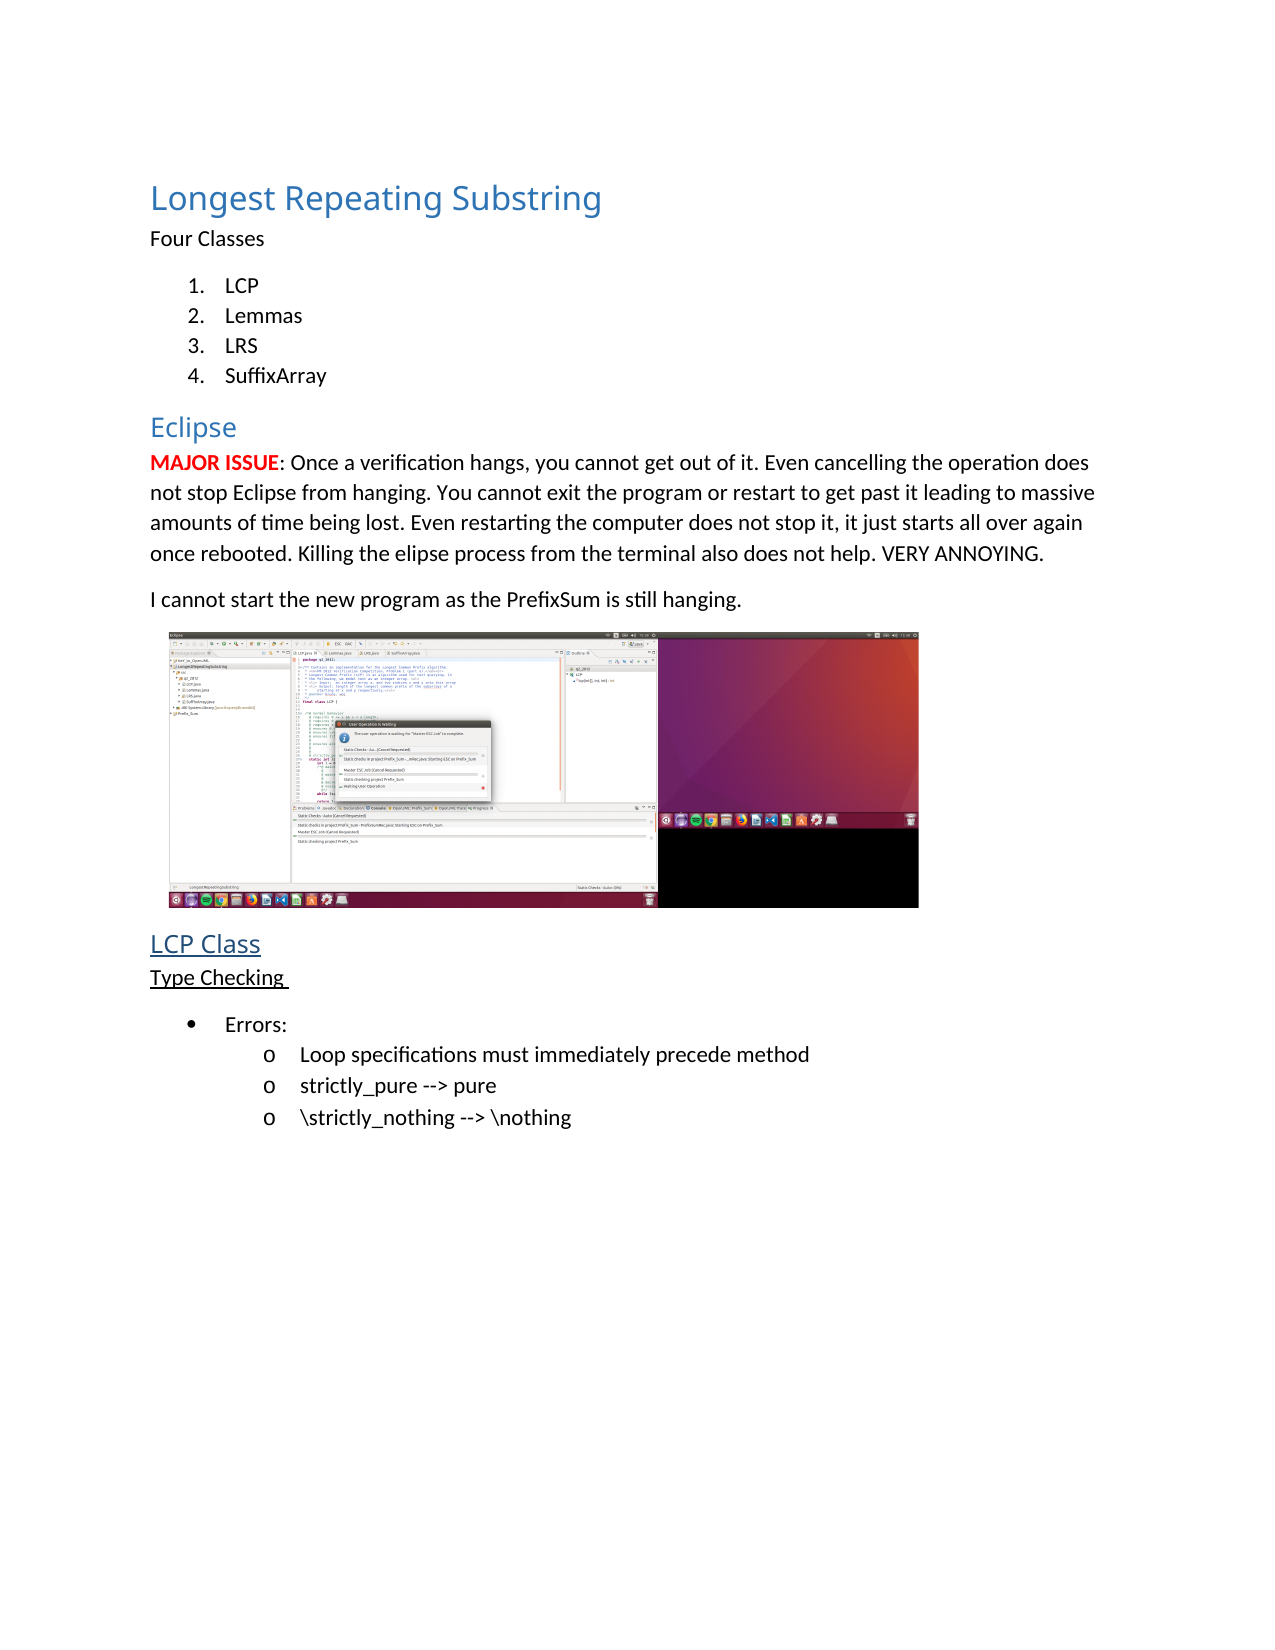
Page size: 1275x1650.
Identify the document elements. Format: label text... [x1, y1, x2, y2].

list Loop specifications must immediately precede method [262, 1040, 1125, 1069]
text Four Classes [150, 224, 1125, 252]
list LCP [187, 271, 1125, 299]
subtitle Eclipse [150, 408, 1125, 445]
list Lemmas [187, 301, 1125, 329]
subtitle Longest Repeating Substring [150, 175, 1125, 220]
subtitle LCP Class [150, 926, 1125, 960]
list strictly_pure --> pure [262, 1072, 1125, 1101]
list SuffixArray [187, 361, 1125, 389]
text Type Checking [150, 963, 1125, 991]
list LRS [187, 331, 1125, 359]
text I cannot start the new program as the PrefixSum is still hanging. [150, 586, 1125, 614]
list Errors: [187, 1010, 1125, 1038]
text MAJOR ISSUE: Once a verification hangs, you cannot get out of it. Even cancelling the operation does not stop Eclipse from hanging. You cannot exit the program or restart to get past it leading to massive amounts of time being lost. Even restarting the computer does not stop it, it just starts all over again once rebooted. Killing the elipse process from the terminal also does not help. VERY ANNOYING. [150, 448, 1125, 567]
list \strictly_nothing --> \nothing [262, 1103, 1125, 1132]
